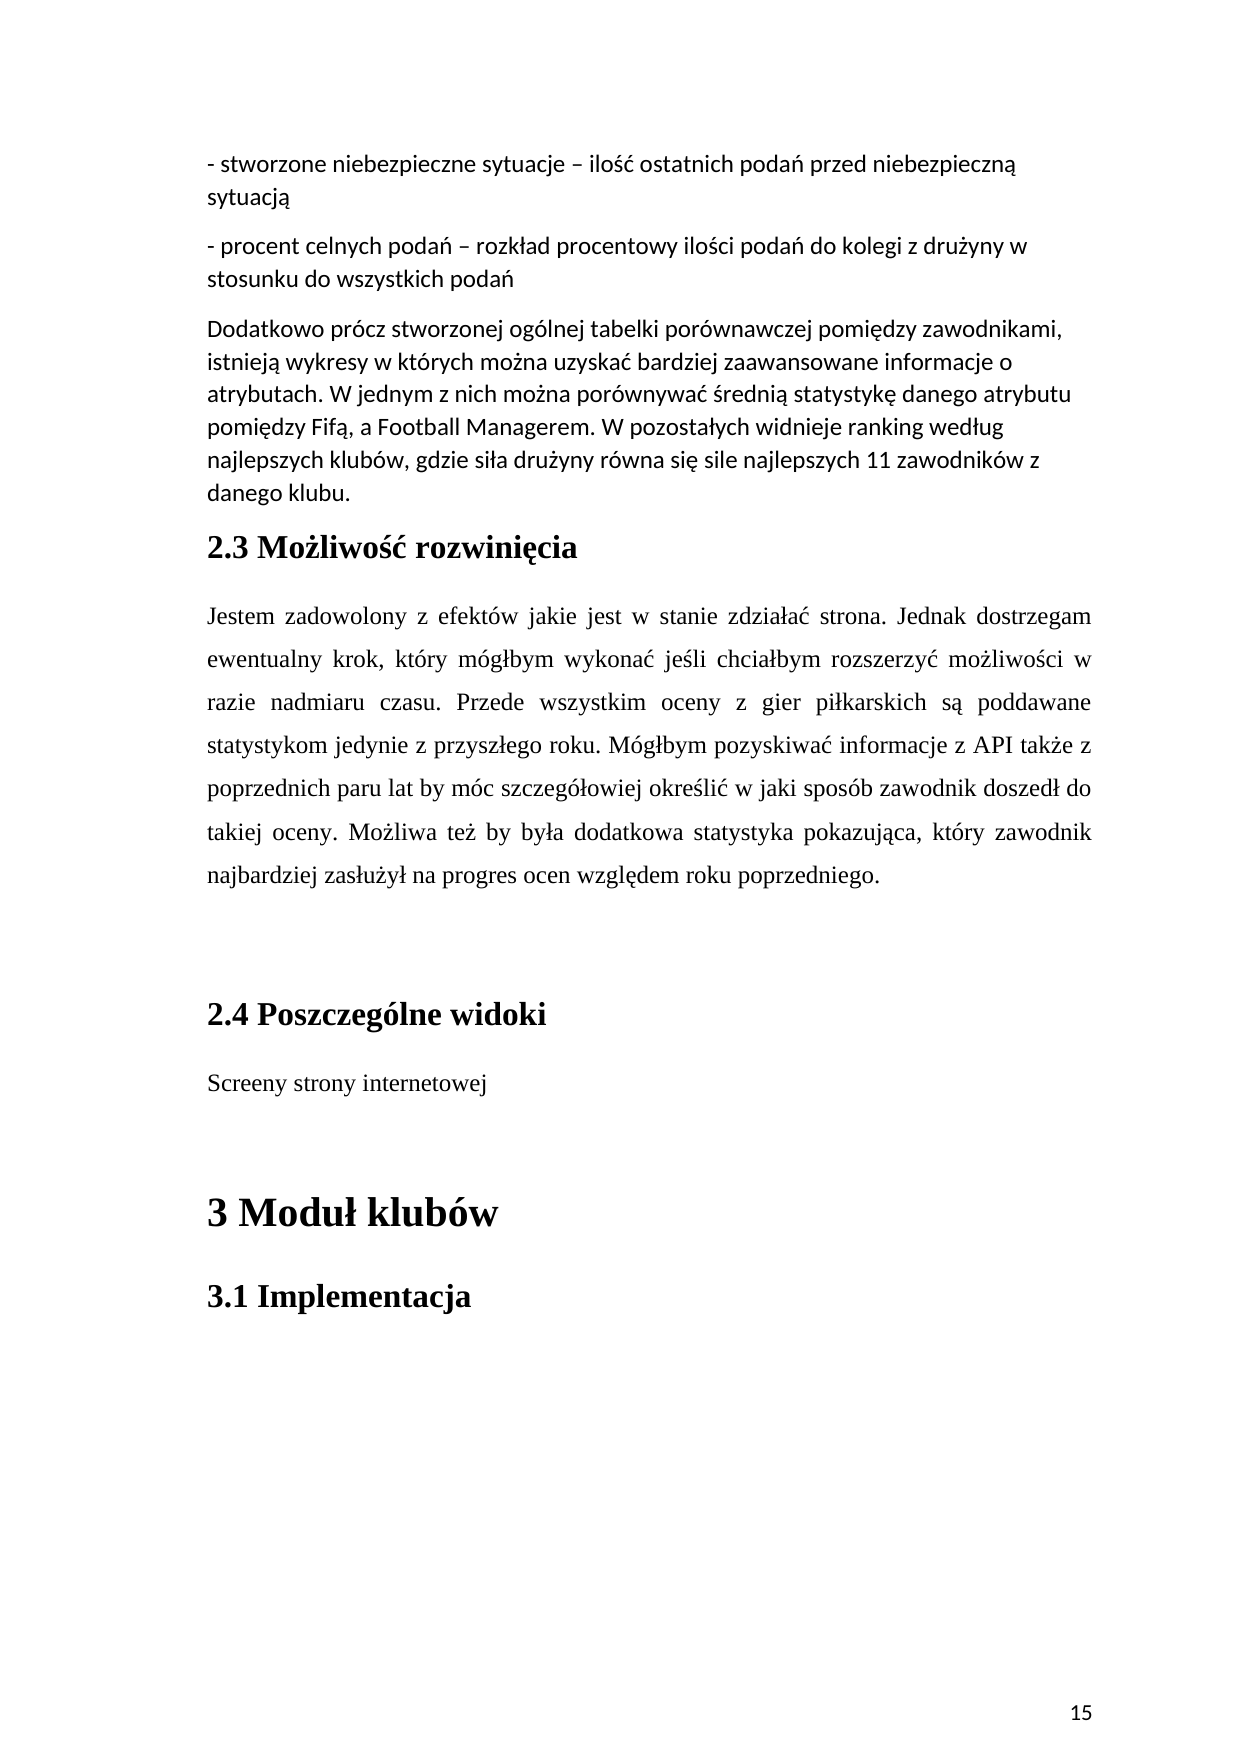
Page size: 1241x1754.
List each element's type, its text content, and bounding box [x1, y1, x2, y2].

text 2.4 Poszczególne widoki [207, 994, 1092, 1032]
text Jestem zadowolony z efektów jakie jest w stanie zdziałać strona. Jednak dostrzegam ewentualny krok, który mógłbym wykonać jeśli chciałbym rozszerzyć możliwości w razie nadmiaru czasu. Przede wszystkim oceny z gier piłkarskich są poddawane statystykom jedynie z przyszłego roku. Mógłbym pozyskiwać informacje z API także z poprzednich paru lat by móc szczegółowiej określić w jaki sposób zawodnik doszedł do takiej oceny. Możliwa też by była dodatkowa statystyka pokazująca, który zawodnik najbardziej zasłużył na progres ocen względem roku poprzedniego. [207, 601, 1092, 888]
text - procent celnych podań – rozkład procentowy ilości podań do kolegi z drużyny w stosunku do wszystkich podań [207, 230, 1092, 294]
text - stworzone niebezpieczne sytuacje – ilość ostatnich podań przed niebezpieczną sytuacją [207, 148, 1092, 211]
text 2.3 Możliwość rozwinięcia [207, 527, 1092, 565]
text Dodatkowo prócz stworzonej ogólnej tabelki porównawczej pomiędzy zawodnikami, istnieją wykresy w których można uzyskać bardziej zaawansowane informacje o atrybutach. W jednym z nich można porównywać średnią statystykę danego atrybutu pomiędzy Fifą, a Football Managerem. W pozostałych widnieje ranking według najlepszych klubów, gdzie siła drużyny równa się sile najlepszych 11 zawodników z danego klubu. [207, 313, 1092, 508]
text 3 Moduł klubów [207, 1187, 1092, 1235]
text Screeny strony internetowej [207, 1068, 1092, 1097]
text 3.1 Implementacja [207, 1276, 1092, 1314]
